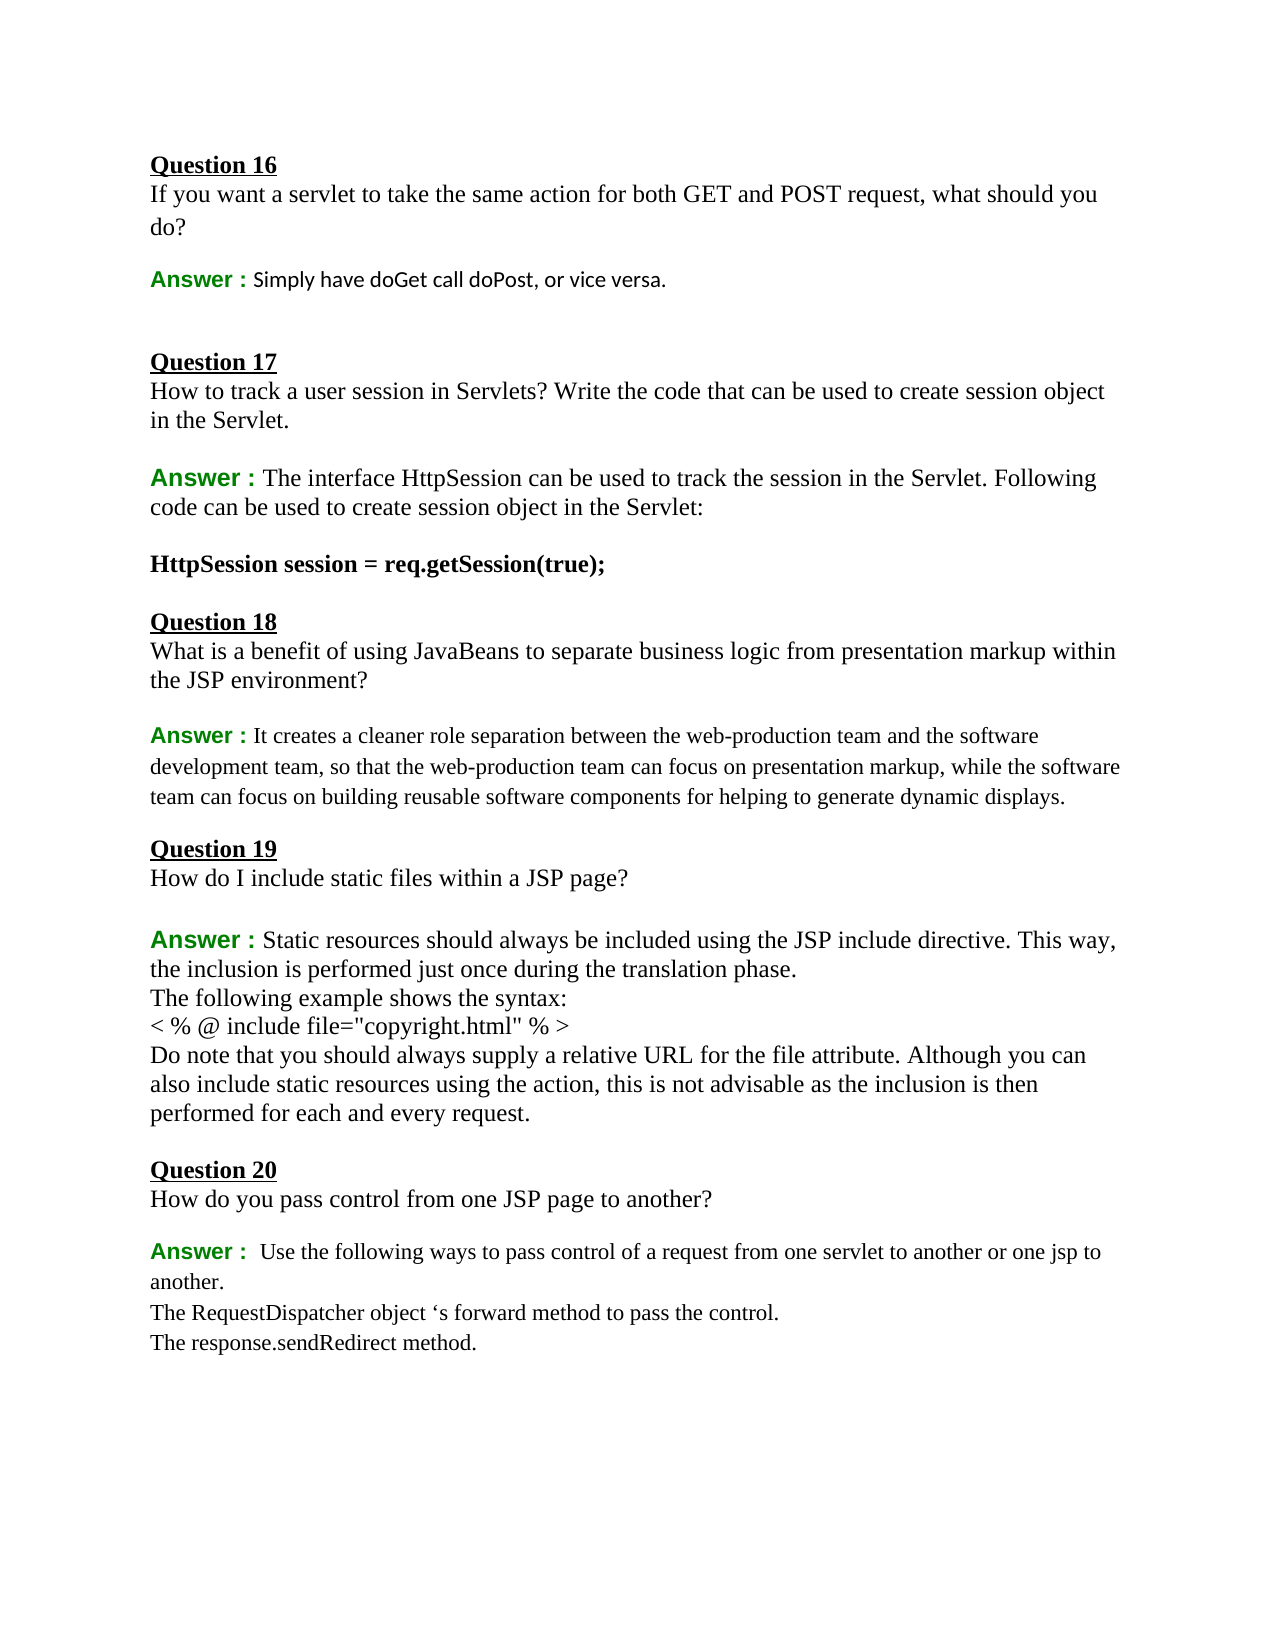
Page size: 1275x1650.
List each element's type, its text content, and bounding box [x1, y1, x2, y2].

text Question 18 [150, 607, 1125, 636]
text What is a benefit of using JavaBeans to separate business logic from presentation markup within the JSP environment? [150, 636, 1125, 694]
text Question 20 [150, 1156, 1125, 1184]
text Question 19 [150, 834, 1125, 863]
text Question 16 [150, 150, 1125, 179]
text How to track a user session in Servlets? Write the code that can be used to create session object in the Servlet. [150, 376, 1125, 434]
text If you want a servlet to take the same action for both GET and POST request, what should you do? [150, 179, 1125, 241]
text Answer : Simply have doGet call doPost, or vice versa. [150, 266, 1125, 294]
text Answer : It creates a cleaner role separation between the web-production team and the software development team, so that the web-production team can focus on presentation markup, while the software team can focus on building reusable software components for helping to generate dynamic displays. [150, 722, 1125, 809]
text Answer : Static resources should always be included using the JSP include directive. This way, the inclusion is performed just once during the translation phase. The following example shows the syntax: < % @ include file="copyright.html" % > Do note that you should always supply a relative URL for the file attribute. Although you can also include static resources using the action, this is not advisable as the inclusion is then performed for each and every request. [150, 925, 1125, 1126]
text Answer : Use the following ways to pass control of a request from one servlet to another or one jsp to another. The RequestDispatcher object ‘s forward method to pass the control. The response.sendRedirect method. [150, 1238, 1125, 1355]
text How do I include static files within a JSP page? [150, 863, 1125, 892]
text Question 17 [150, 347, 1125, 376]
text How do you pass control from one JSP page to another? [150, 1184, 1125, 1213]
text HttpSession session = req.getSession(true); [150, 549, 1125, 578]
text Answer : The interface HttpSession can be used to track the session in the Servlet. Following code can be used to create session object in the Servlet: [150, 463, 1125, 520]
